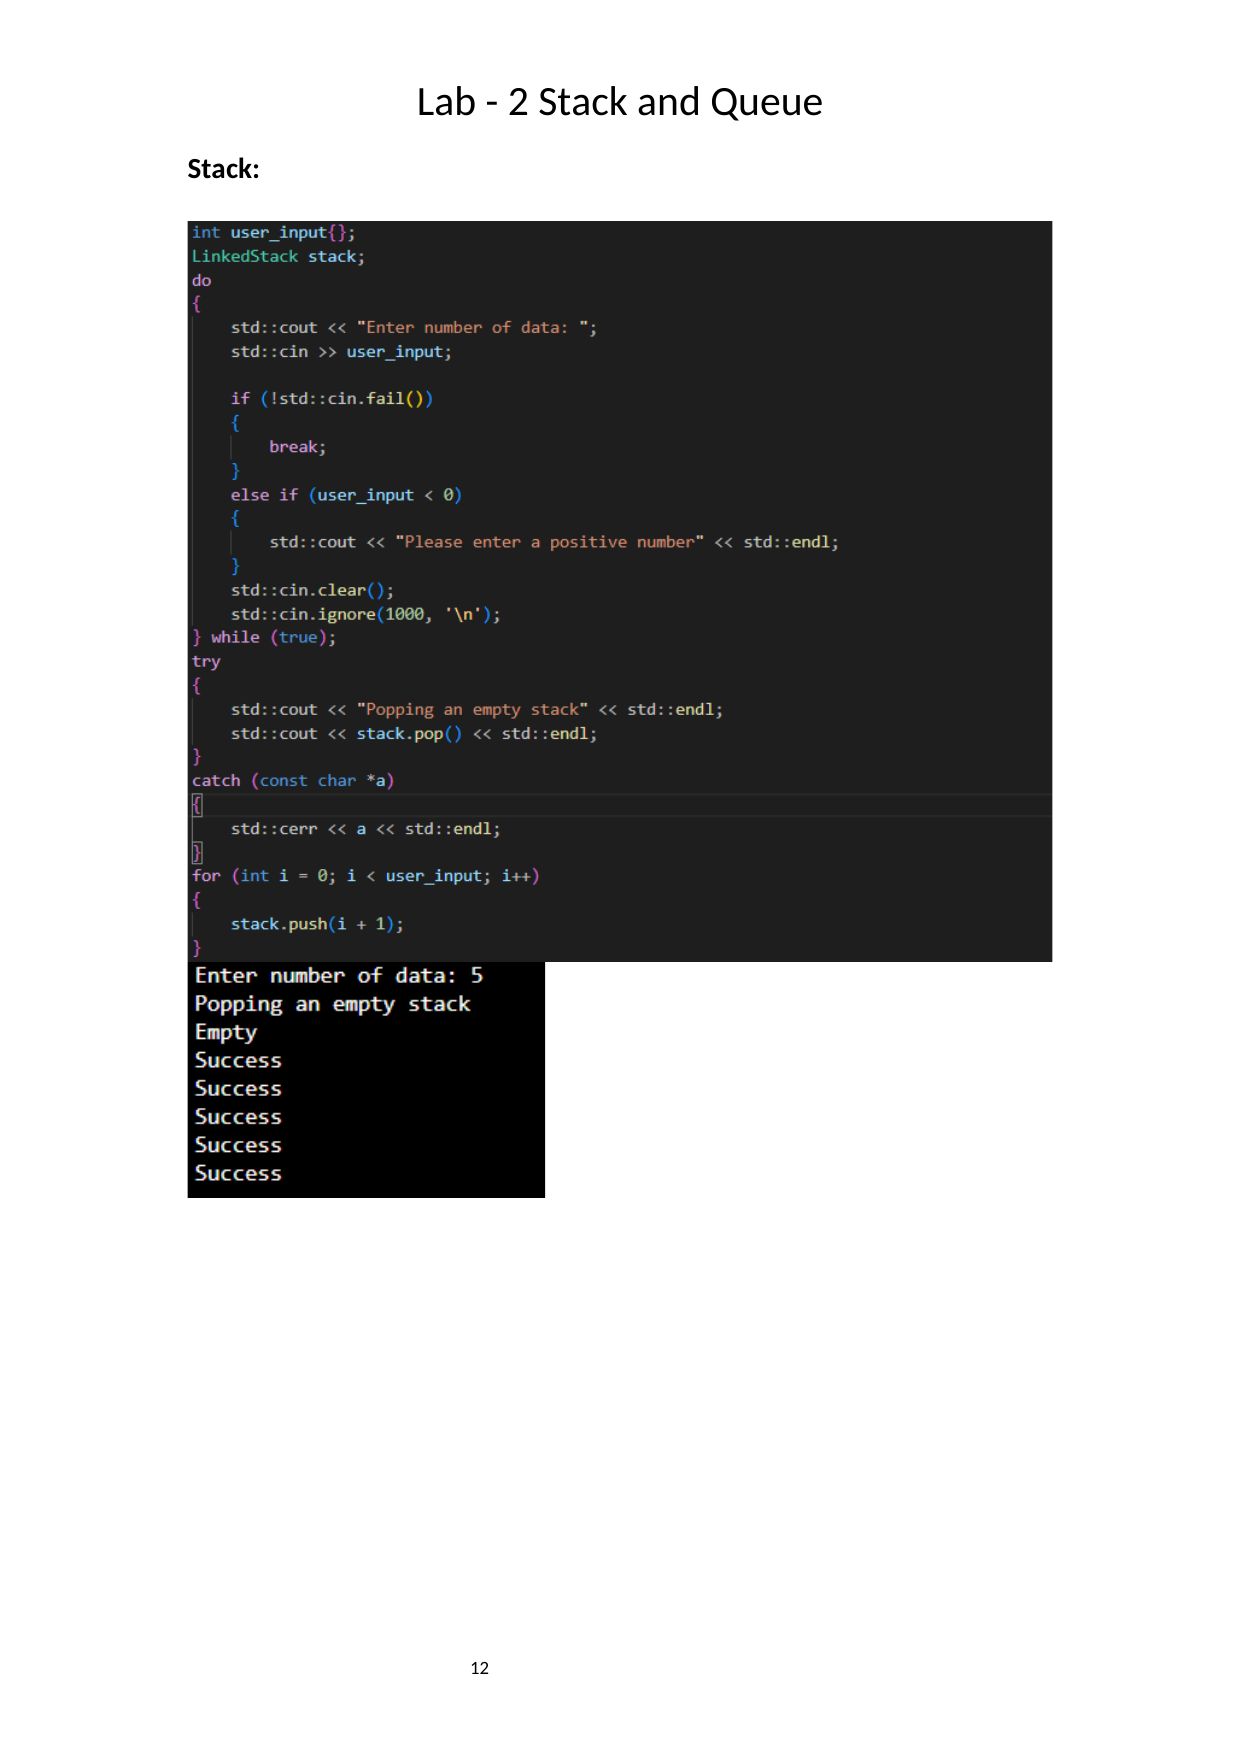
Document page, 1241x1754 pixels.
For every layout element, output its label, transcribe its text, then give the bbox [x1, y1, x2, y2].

picture [187, 221, 1053, 1198]
text Stack: [187, 150, 1053, 186]
